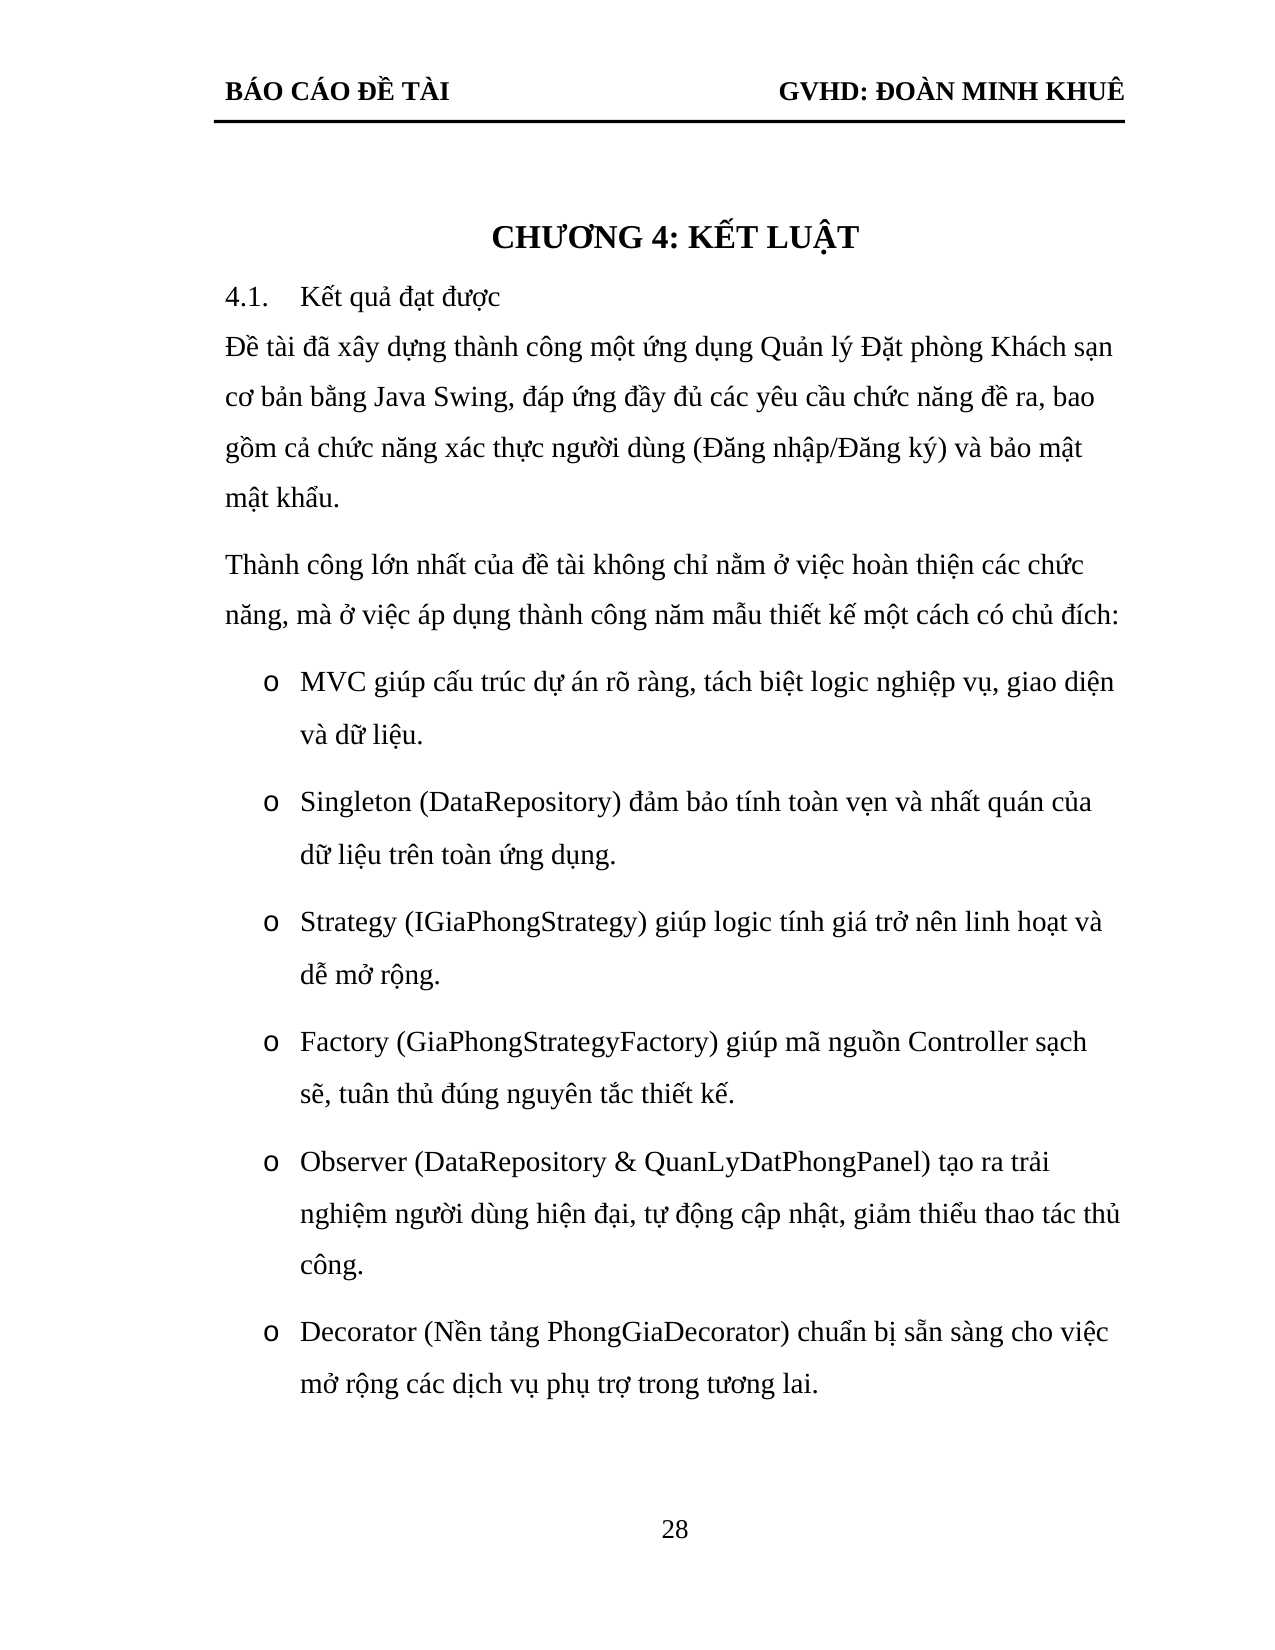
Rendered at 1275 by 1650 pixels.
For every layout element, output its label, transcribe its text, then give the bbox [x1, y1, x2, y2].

list MVC giúp cấu trúc dự án rõ ràng, tách biệt logic nghiệp vụ, giao diện và dữ liệu. [262, 664, 1125, 751]
list Factory (GiaPhongStrategyFactory) giúp mã nguồn Controller sạch sẽ, tuân thủ đúng nguyên tắc thiết kế. [262, 1024, 1125, 1110]
list Observer (DataRepository & QuanLyDatPhongPanel) tạo ra trải nghiệm người dùng hiện đại, tự động cập nhật, giảm thiểu thao tác thủ công. [262, 1144, 1125, 1280]
text Đề tài đã xây dựng thành công một ứng dụng Quản lý Đặt phòng Khách sạn cơ bản bằng Java Swing, đáp ứng đầy đủ các yêu cầu chức năng đề ra, bao gồm cả chức năng xác thực người dùng (Đăng nhập/Đăng ký) và bảo mật mật khẩu. [225, 329, 1125, 514]
subtitle CHƯƠNG 4: KẾT LUẬT [150, 217, 1125, 256]
subtitle Kết quả đạt được [225, 279, 1125, 312]
text Thành công lớn nhất của đề tài không chỉ nằm ở việc hoàn thiện các chức năng, mà ở việc áp dụng thành công năm mẫu thiết kế một cách có chủ đích: [225, 547, 1125, 631]
list Decorator (Nền tảng PhongGiaDecorator) chuẩn bị sẵn sàng cho việc mở rộng các dịch vụ phụ trợ trong tương lai. [262, 1314, 1125, 1400]
list Strategy (IGiaPhongStrategy) giúp logic tính giá trở nên linh hoạt và dễ mở rộng. [262, 904, 1125, 990]
list Singleton (DataRepository) đảm bảo tính toàn vẹn và nhất quán của dữ liệu trên toàn ứng dụng. [262, 784, 1125, 871]
